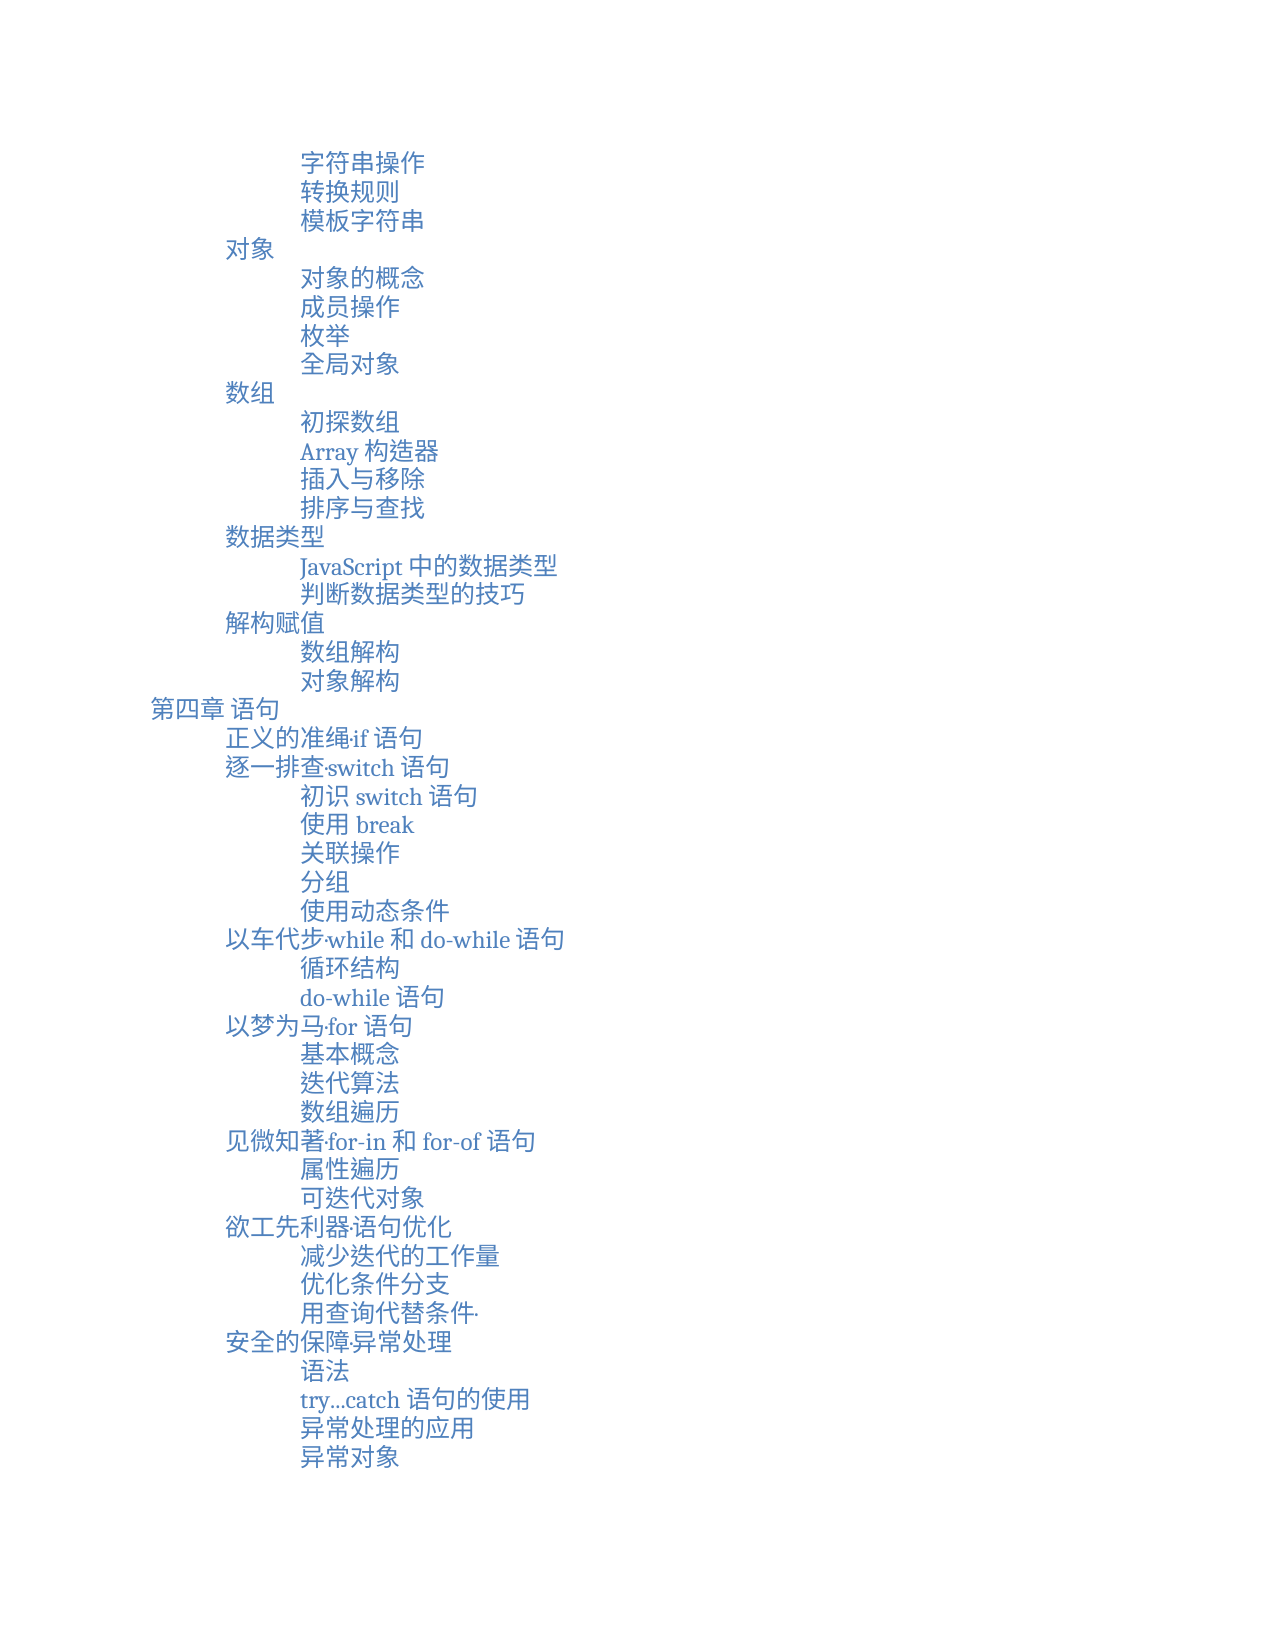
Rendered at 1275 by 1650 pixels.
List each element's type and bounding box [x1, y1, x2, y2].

text [150, 150, 1125, 1472]
